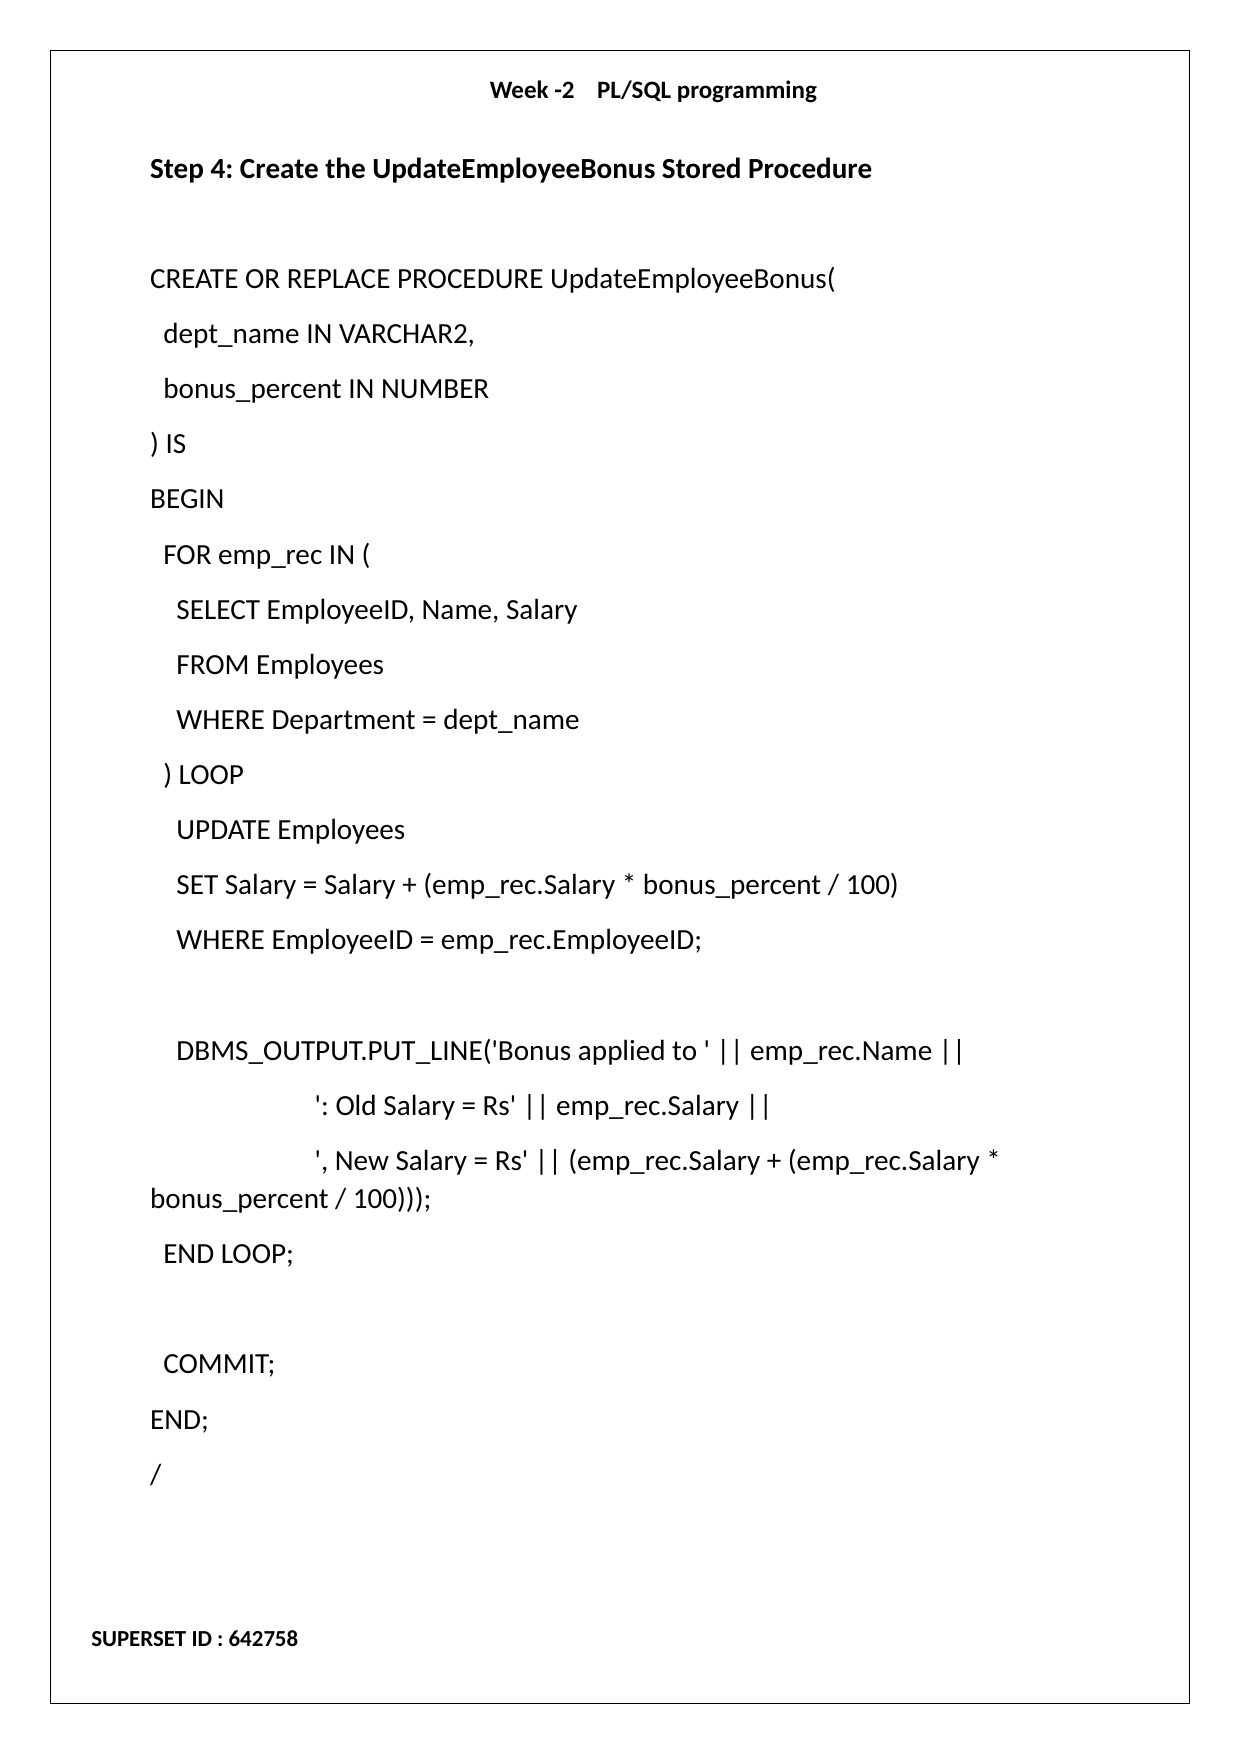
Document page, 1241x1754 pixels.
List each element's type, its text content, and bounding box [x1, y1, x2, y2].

text WHERE Department = dept_name [150, 701, 1090, 737]
text END; [150, 1401, 1090, 1436]
text ': Old Salary = Rs' || emp_rec.Salary || [150, 1087, 1090, 1122]
text dept_name IN VARCHAR2, [150, 315, 1090, 351]
text WHERE EmployeeID = emp_rec.EmployeeID; [150, 921, 1090, 957]
text ) IS [150, 426, 1090, 461]
text SELECT EmployeeID, Name, Salary [150, 591, 1090, 626]
text ', New Salary = Rs' || (emp_rec.Salary + (emp_rec.Salary * bonus_percent / 100))); [150, 1142, 1090, 1216]
text Step 4: Create the UpdateEmployeeBonus Stored Procedure [150, 150, 1090, 186]
text SET Salary = Salary + (emp_rec.Salary * bonus_percent / 100) [150, 866, 1090, 902]
text UPDATE Employees [150, 811, 1090, 847]
text FOR emp_rec IN ( [150, 536, 1090, 571]
text BEGIN [150, 481, 1090, 516]
text END LOOP; [150, 1235, 1090, 1271]
text bonus_percent IN NUMBER [150, 370, 1090, 406]
text / [150, 1456, 1090, 1491]
text ) LOOP [150, 756, 1090, 792]
text COMMIT; [150, 1346, 1090, 1381]
text DBMS_OUTPUT.PUT_LINE('Bonus applied to ' || emp_rec.Name || [150, 1032, 1090, 1067]
text FROM Employees [150, 646, 1090, 682]
text CREATE OR REPLACE PROCEDURE UpdateEmployeeBonus( [150, 260, 1090, 296]
